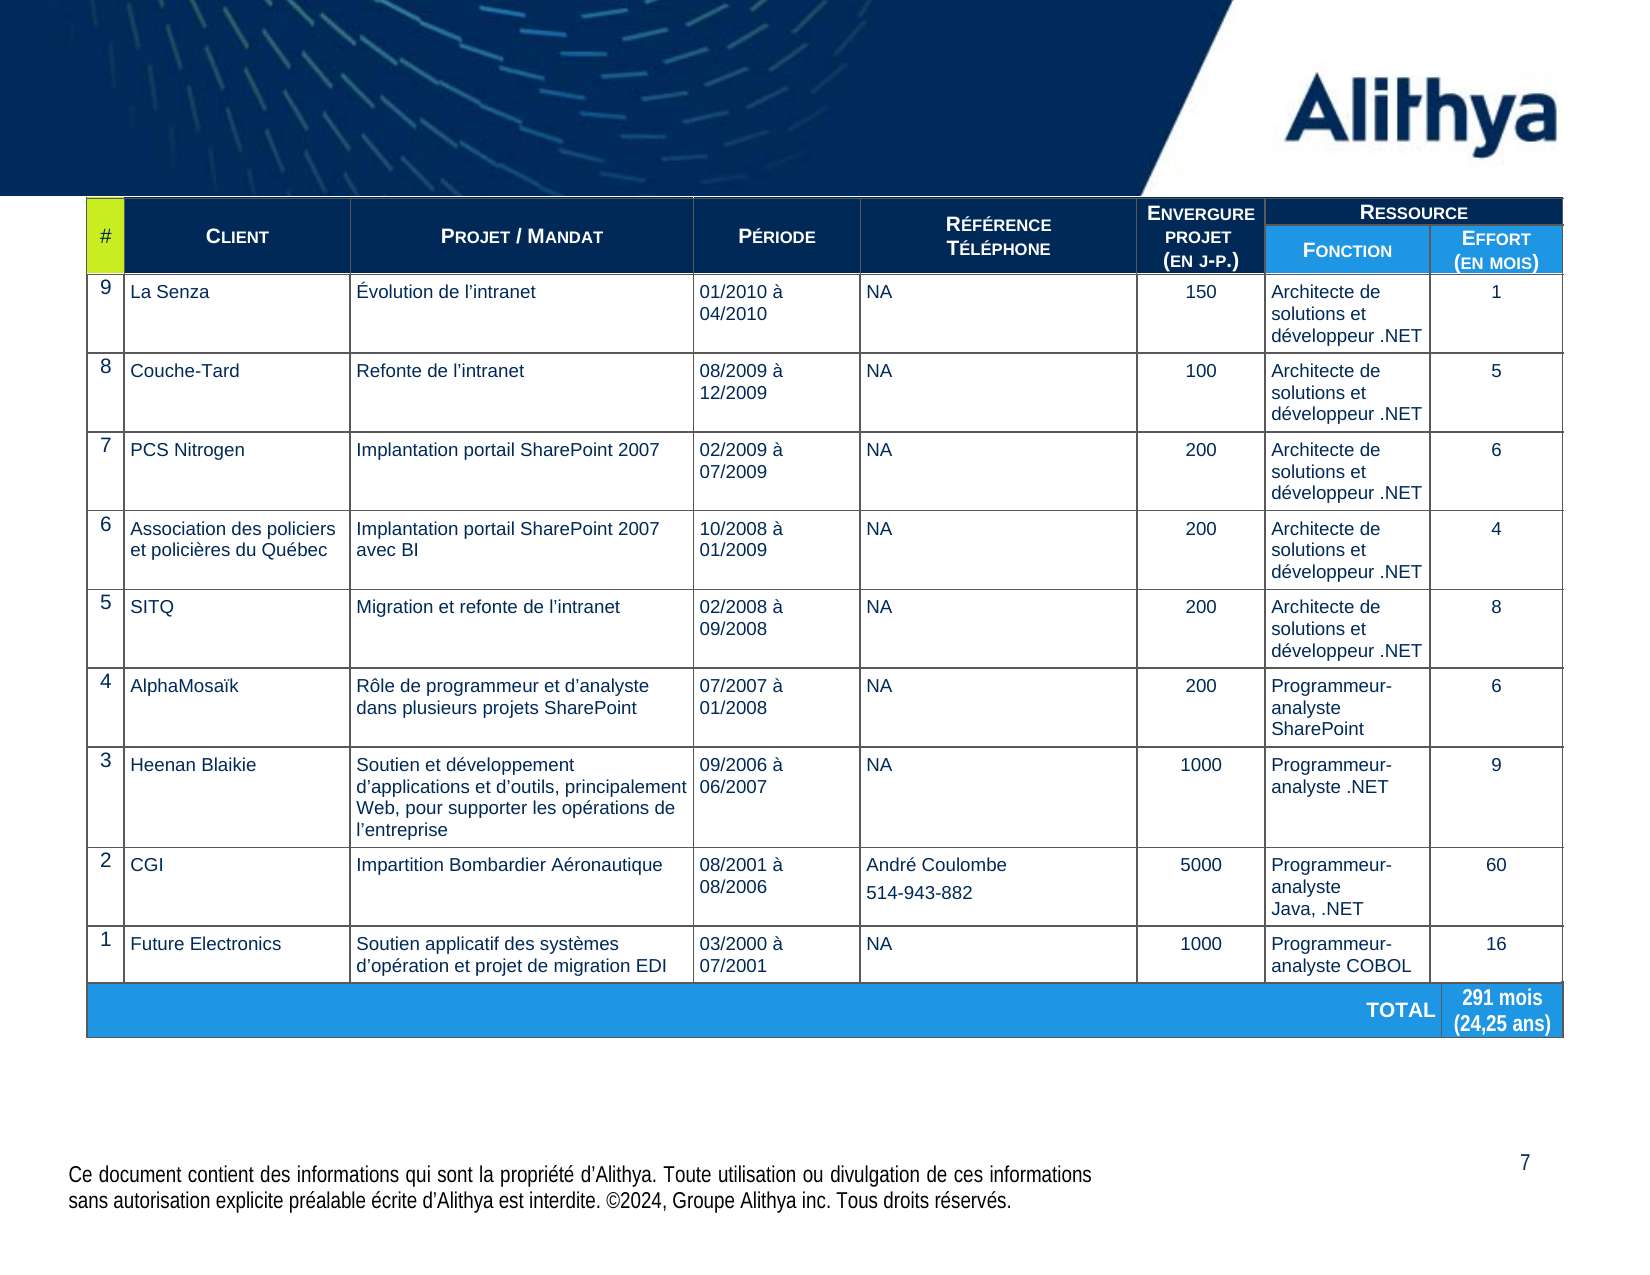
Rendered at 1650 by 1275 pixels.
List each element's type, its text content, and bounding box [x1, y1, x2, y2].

table_cell 200 [1138, 511, 1264, 588]
table_cell Programmeur-analyste COBOL [1266, 927, 1429, 982]
table_cell 1 [88, 927, 123, 982]
table_cell 9 [88, 275, 123, 352]
table_cell 9 [1431, 748, 1562, 846]
table_cell Évolution de l’intranet [351, 275, 693, 352]
table_cell 4 [1431, 511, 1562, 588]
table_header Envergure projet (en j-p.) [1137, 199, 1264, 273]
table_cell 4 [88, 669, 123, 746]
table_cell Soutien et développement d’applications et d’outils, principalement Web, pour supporter les opérations de l’entreprise [351, 748, 693, 846]
table_cell 7 [88, 433, 123, 510]
table_cell 5000 [1138, 848, 1264, 925]
table_cell 03/2000 à 07/2001 [694, 927, 859, 982]
table_cell Refonte de l’intranet [351, 354, 693, 431]
table_header Période [694, 199, 860, 273]
table_cell 02/2009 à 07/2009 [694, 433, 859, 510]
table_cell 10/2008 à 01/2009 [694, 511, 859, 588]
table_cell Architecte de solutions et développeur .NET [1266, 275, 1429, 352]
table_cell 6 [1431, 669, 1562, 746]
table_cell Implantation portail SharePoint 2007 [351, 433, 693, 510]
table_cell 1 [1431, 275, 1562, 352]
table_cell Rôle de programmeur et d’analyste dans plusieurs projets SharePoint [351, 669, 693, 746]
table_cell NA [861, 748, 1136, 846]
table_header Client [125, 199, 350, 273]
table_cell 09/2006 à 06/2007 [694, 748, 859, 846]
table_cell 08/2001 à 08/2006 [694, 848, 859, 925]
table_cell 3 [88, 748, 123, 846]
table_cell 8 [88, 354, 123, 431]
table_cell CGI [125, 848, 349, 925]
picture [0, 0, 1642, 196]
table_cell 6 [1431, 433, 1562, 510]
table_header # [87, 199, 124, 273]
table_cell 100 [1138, 354, 1264, 431]
table_cell 1000 [1138, 927, 1264, 982]
table_cell NA [861, 354, 1136, 431]
table_cell Architecte de solutions et développeur .NET [1266, 354, 1429, 431]
table_cell 02/2008 à 09/2008 [694, 590, 859, 667]
table_cell 200 [1138, 590, 1264, 667]
table_cell NA [861, 669, 1136, 746]
table_cell NA [861, 433, 1136, 510]
table_cell Architecte de solutions et développeur .NET [1266, 511, 1429, 588]
table_cell 6 [88, 511, 123, 588]
table_cell Effort (en mois) [1431, 226, 1562, 273]
table_cell 5 [88, 590, 123, 667]
table_cell 200 [1138, 669, 1264, 746]
table_cell 1000 [1138, 748, 1264, 846]
table_cell Programmeur-analyste .NET [1266, 748, 1429, 846]
table_cell Migration et refonte de l’intranet [351, 590, 693, 667]
table_cell 16 [1431, 927, 1562, 982]
table_cell 291 mois (24,25 ans) [1442, 984, 1562, 1037]
table_cell SITQ [125, 590, 349, 667]
table_cell NA [861, 511, 1136, 588]
table_cell Implantation portail SharePoint 2007 avec BI [351, 511, 693, 588]
table_cell Architecte de solutions et développeur .NET [1266, 590, 1429, 667]
table_cell Programmeur-analyste Java, .NET [1266, 848, 1429, 925]
table_cell Programmeur-analyste SharePoint [1266, 669, 1429, 746]
table_cell Architecte de solutions et développeur .NET [1266, 433, 1429, 510]
table_cell Soutien applicatif des systèmes d’opération et projet de migration EDI [351, 927, 693, 982]
table_cell NA [861, 927, 1136, 982]
table_cell 60 [1431, 848, 1562, 925]
table_cell AlphaMosaïk [125, 669, 349, 746]
table_cell 200 [1138, 433, 1264, 510]
table_cell Association des policiers et policières du Québec [125, 511, 349, 588]
table_cell 08/2009 à 12/2009 [694, 354, 859, 431]
table_header Projet / Mandat [351, 199, 693, 273]
table_cell 01/2010 à 04/2010 [694, 275, 859, 352]
table_cell Fonction [1266, 226, 1429, 273]
table_header Référence Téléphone [861, 199, 1136, 273]
table_header Ressource [1266, 199, 1562, 224]
table_cell 2 [88, 848, 123, 925]
table_cell 8 [1431, 590, 1562, 667]
table_cell Impartition Bombardier Aéronautique [351, 848, 693, 925]
table_cell 07/2007 à 01/2008 [694, 669, 859, 746]
table_cell 5 [1431, 354, 1562, 431]
table_cell Couche-Tard [125, 354, 349, 431]
table_cell NA [861, 590, 1136, 667]
table_cell TOTAL [88, 984, 1441, 1037]
table_cell 150 [1138, 275, 1264, 352]
table_cell André Coulombe 514-943-882 [861, 848, 1136, 925]
table_cell Heenan Blaikie [125, 748, 349, 846]
table_cell Future Electronics [125, 927, 349, 982]
table_cell NA [861, 275, 1136, 352]
table_cell La Senza [125, 275, 349, 352]
table_cell PCS Nitrogen [125, 433, 349, 510]
